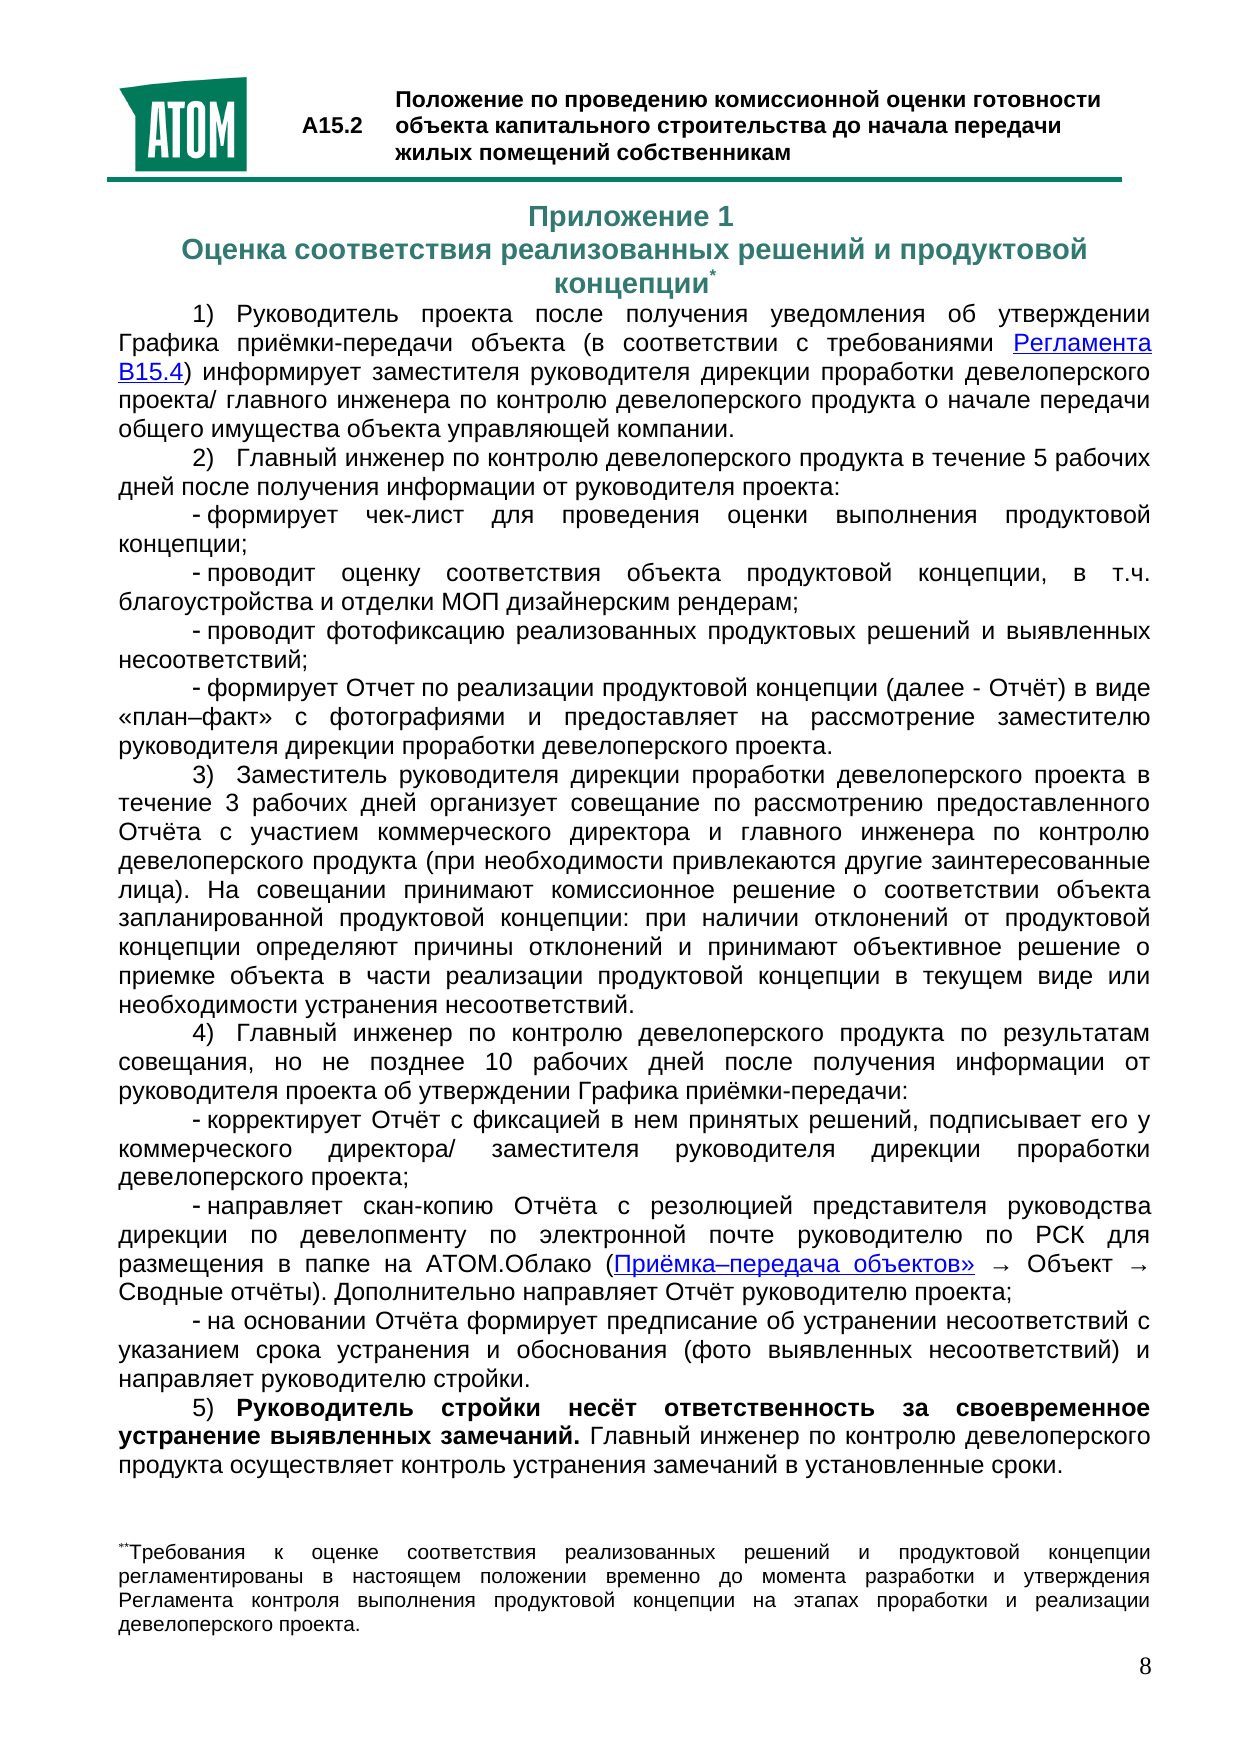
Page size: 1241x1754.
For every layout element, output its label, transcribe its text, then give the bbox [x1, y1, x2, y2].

list проводит оценку соответствия объекта продуктовой концепции, в т.ч. благоустройства и отделки МОП дизайнерским рендерам; [118, 558, 1152, 616]
list Руководитель проекта после получения уведомления об утверждении Графика приёмки-передачи объекта (в соответствии с требованиями Регламента В15.4) информирует заместителя руководителя дирекции проработки девелоперского проекта/ главного инженера по контролю девелоперского продукта о начале передачи общего имущества объекта управляющей компании. [118, 299, 1152, 443]
list формирует Отчет по реализации продуктовой концепции (далее - Отчёт) в виде «план–факт» с фотографиями и предоставляет на рассмотрение заместителю руководителя дирекции проработки девелоперского проекта. [118, 673, 1152, 760]
list Главный инженер по контролю девелоперского продукта по результатам совещания, но не позднее 10 рабочих дней после получения информации от руководителя проекта об утверждении Графика приёмки-передачи: [118, 1018, 1152, 1105]
list Заместитель руководителя дирекции проработки девелоперского проекта в течение 3 рабочих дней организует совещание по рассмотрению предоставленного Отчёта с участием коммерческого директора и главного инженера по контролю девелоперского продукта (при необходимости привлекаются другие заинтересованные лица). На совещании принимают комиссионное решение о соответствии объекта запланированной продуктовой концепции: при наличии отклонений от продуктовой концепции определяют причины отклонений и принимают объективное решение о приемке объекта в части реализации продуктовой концепции в текущем виде или необходимости устранения несоответствий. [118, 760, 1152, 1018]
list корректирует Отчёт с фиксацией в нем принятых решений, подписывает его у коммерческого директора/ заместителя руководителя дирекции проработки девелоперского проекта; [118, 1105, 1152, 1191]
list Руководитель стройки несёт ответственность за своевременное устранение выявленных замечаний. Главный инженер по контролю девелоперского продукта осуществляет контроль устранения замечаний в установленные сроки. [118, 1392, 1152, 1479]
list Главный инженер по контролю девелоперского продукта в течение 5 рабочих дней после получения информации от руководителя проекта: [118, 443, 1152, 501]
list формирует чек-лист для проведения оценки выполнения продуктовой концепции; [118, 501, 1152, 558]
list на основании Отчёта формирует предписание об устранении несоответствий с указанием срока устранения и обоснования (фото выявленных несоответствий) и направляет руководителю стройки. [118, 1306, 1152, 1392]
picture [118, 73, 250, 174]
list проводит фотофиксацию реализованных продуктовых решений и выявленных несоответствий; [118, 616, 1152, 673]
subtitle Приложение 1 Оценка соответствия реализованных решений и продуктовой концепции* [118, 199, 1152, 299]
list направляет скан-копию Отчёта с резолюцией представителя руководства дирекции по девелопменту по электронной почте руководителю по РСК для размещения в папке на АТОМ.Облако (Приёмка–передача объектов» → Объект → Сводные отчёты). Дополнительно направляет Отчёт руководителю проекта; [118, 1191, 1152, 1306]
